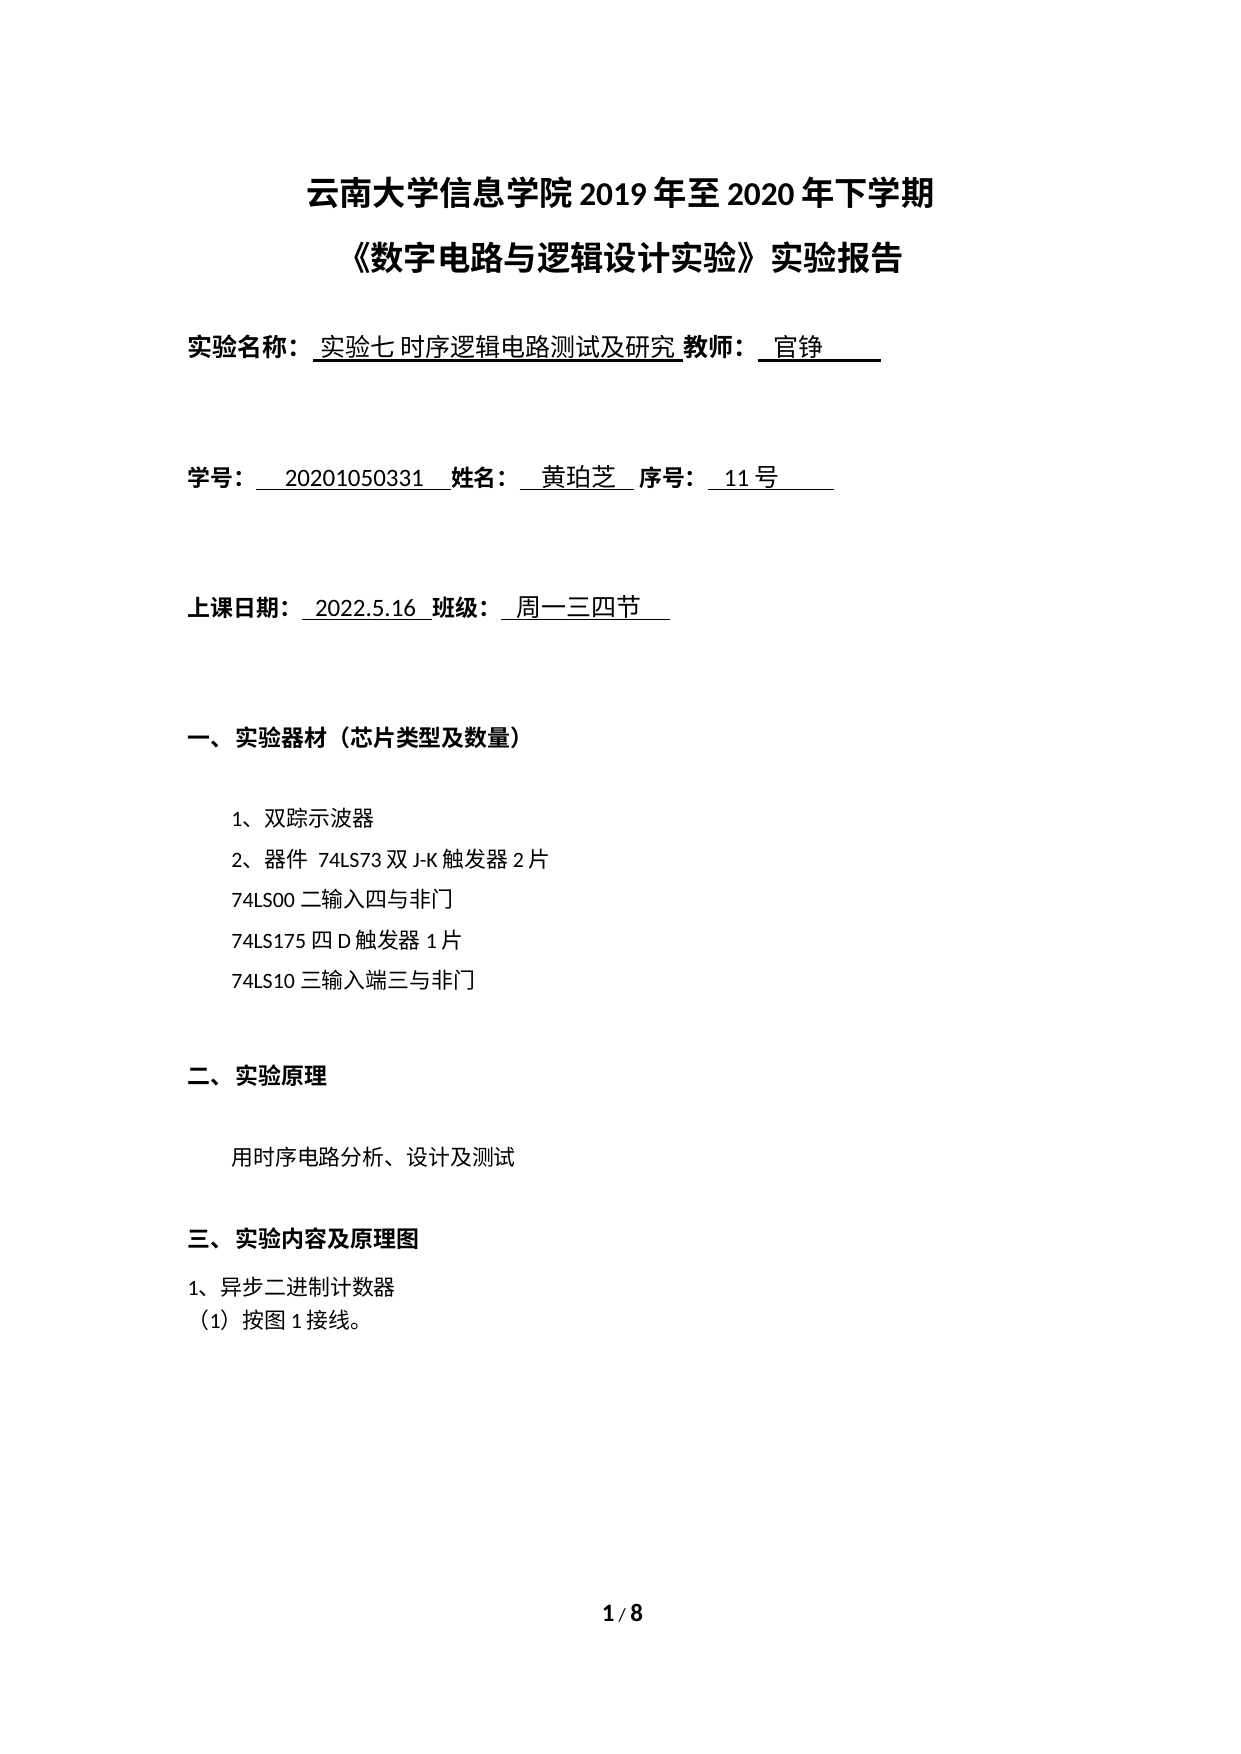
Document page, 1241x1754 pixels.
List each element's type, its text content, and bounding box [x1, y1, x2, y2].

text 《数字电路与逻辑设计实验》实验报告 [187, 223, 1053, 288]
text 学号： 20201050331 姓名： 黄珀芝 序号： 11号 [187, 443, 1053, 508]
list （1）按图1接线。 [187, 1302, 1053, 1335]
text 74LS00 二输入四与非门 [231, 882, 1053, 914]
list 1、异步二进制计数器 [187, 1270, 1053, 1302]
text 云南大学信息学院2019年至2020年下学期 [187, 158, 1053, 223]
text 74LS10 三输入端三与非门 [231, 963, 1053, 995]
text 实验名称： 实验七 时序逻辑电路测试及研究 教师： 官铮 [187, 313, 1053, 378]
text 1、双踪示波器 [231, 801, 1053, 833]
text 2、器件 74LS73 双J-K触发器 2片 [231, 841, 1053, 874]
list 实验器材（芯片类型及数量） [187, 703, 1053, 768]
text 74LS175 四D触发器 1片 [231, 922, 1053, 955]
text 用时序电路分析、设计及测试 [187, 1140, 1053, 1172]
list 实验原理 [187, 1042, 1053, 1107]
list 实验内容及原理图 [187, 1205, 1053, 1270]
text 上课日期： 2022.5.16 班级： 周一三四节 [187, 573, 1053, 638]
